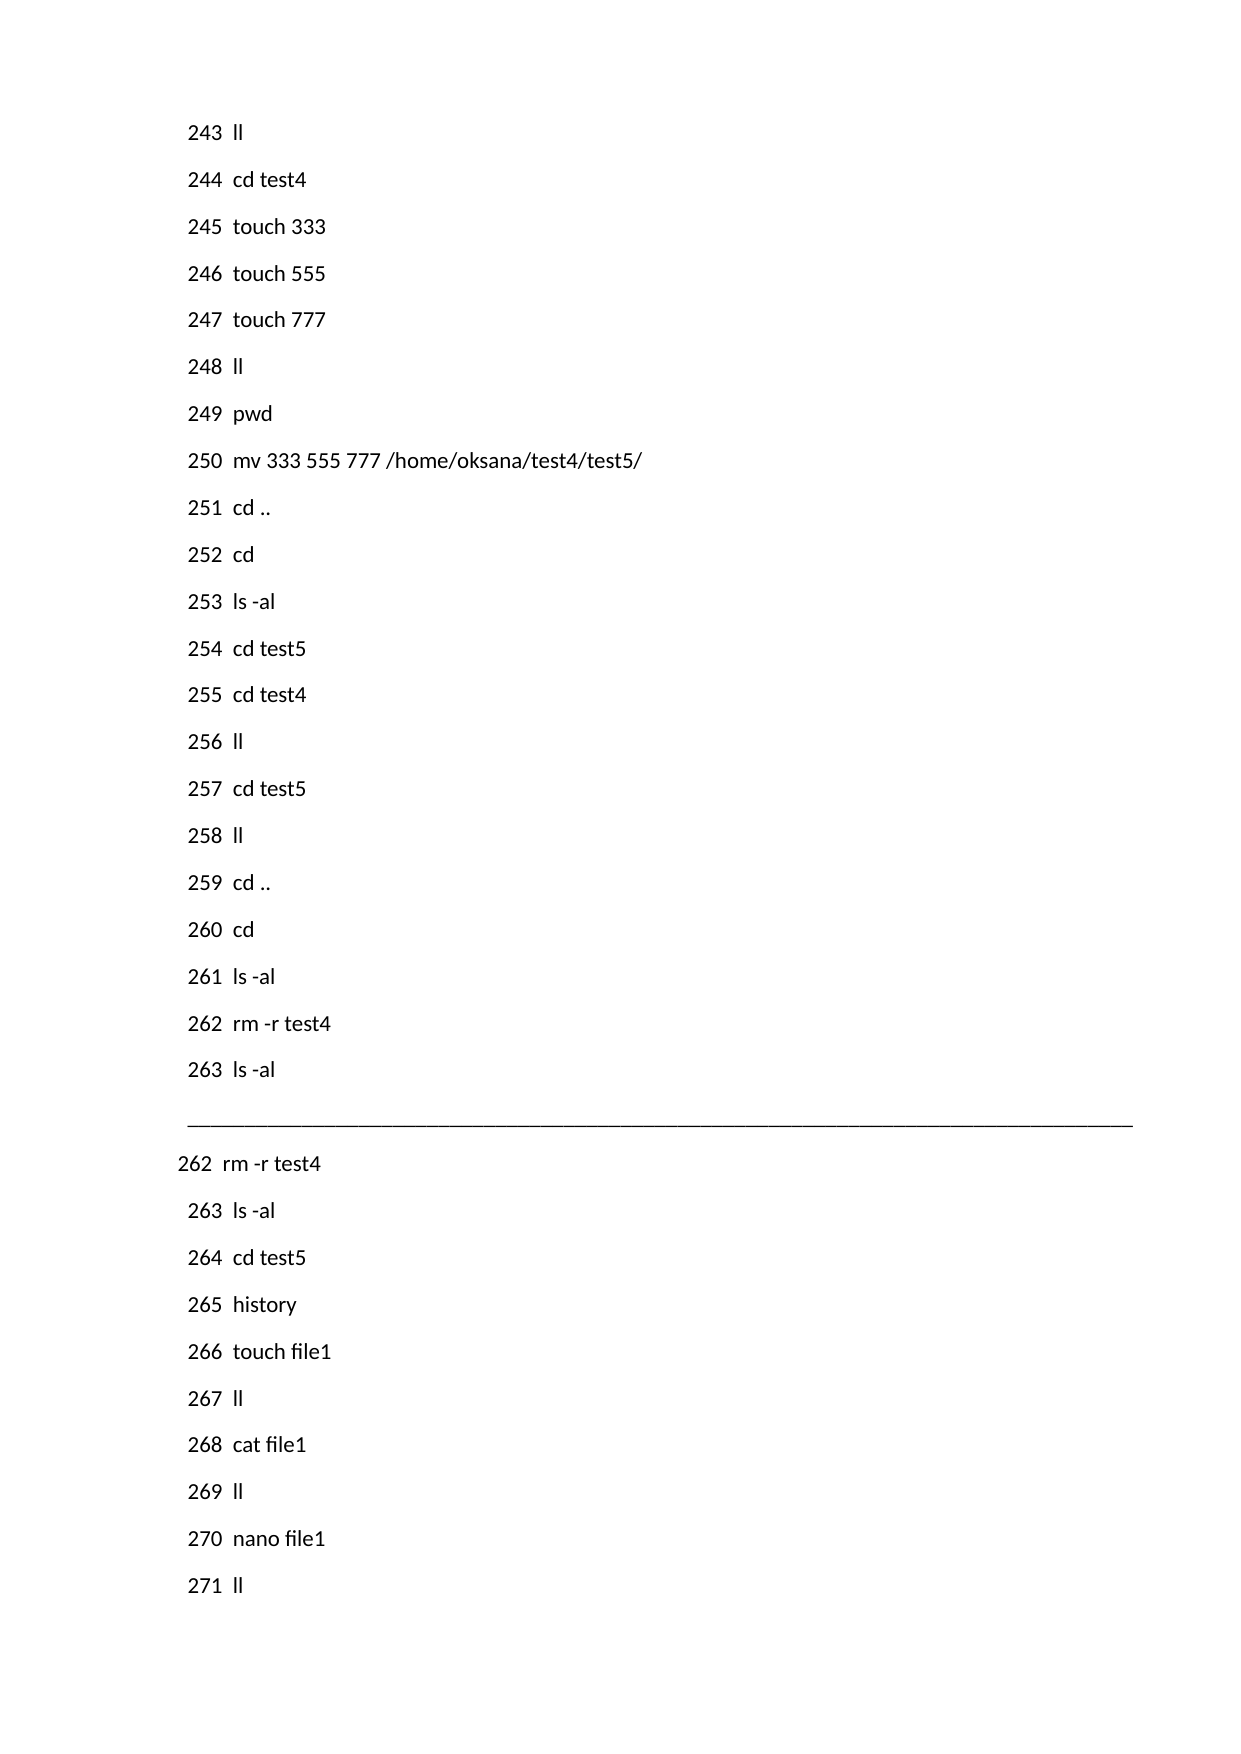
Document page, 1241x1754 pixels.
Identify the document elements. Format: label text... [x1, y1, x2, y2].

text 248 ll [177, 352, 1152, 381]
text 249 pwd [177, 399, 1152, 427]
text 266 touch file1 [177, 1337, 1152, 1365]
text 260 cd [177, 915, 1152, 943]
text 264 cd test5 [177, 1243, 1152, 1271]
text 243 ll [177, 118, 1152, 146]
text ___________________________________________________________________________________ [177, 1102, 1152, 1131]
text 261 ls -al [177, 962, 1152, 990]
text 252 cd [177, 540, 1152, 568]
text 250 mv 333 555 777 /home/oksana/test4/test5/ [177, 446, 1152, 474]
text 269 ll [177, 1477, 1152, 1506]
text 257 cd test5 [177, 774, 1152, 802]
text 270 nano file1 [177, 1524, 1152, 1552]
text 256 ll [177, 727, 1152, 756]
text 271 ll [177, 1571, 1152, 1599]
text 244 cd test4 [177, 165, 1152, 193]
text 262 rm -r test4 [177, 1009, 1152, 1037]
text 251 cd .. [177, 493, 1152, 521]
text 263 ls -al [177, 1056, 1152, 1084]
text 245 touch 333 [177, 212, 1152, 240]
text 253 ls -al [177, 587, 1152, 615]
text 247 touch 777 [177, 306, 1152, 334]
text 258 ll [177, 821, 1152, 849]
text 265 history [177, 1290, 1152, 1318]
text 246 touch 555 [177, 259, 1152, 287]
text 254 cd test5 [177, 634, 1152, 662]
text 263 ls -al [177, 1196, 1152, 1224]
text 259 cd .. [177, 868, 1152, 896]
text 267 ll [177, 1384, 1152, 1412]
text 268 cat file1 [177, 1431, 1152, 1459]
text 255 cd test4 [177, 681, 1152, 709]
text 262 rm -r test4 [177, 1149, 1152, 1177]
